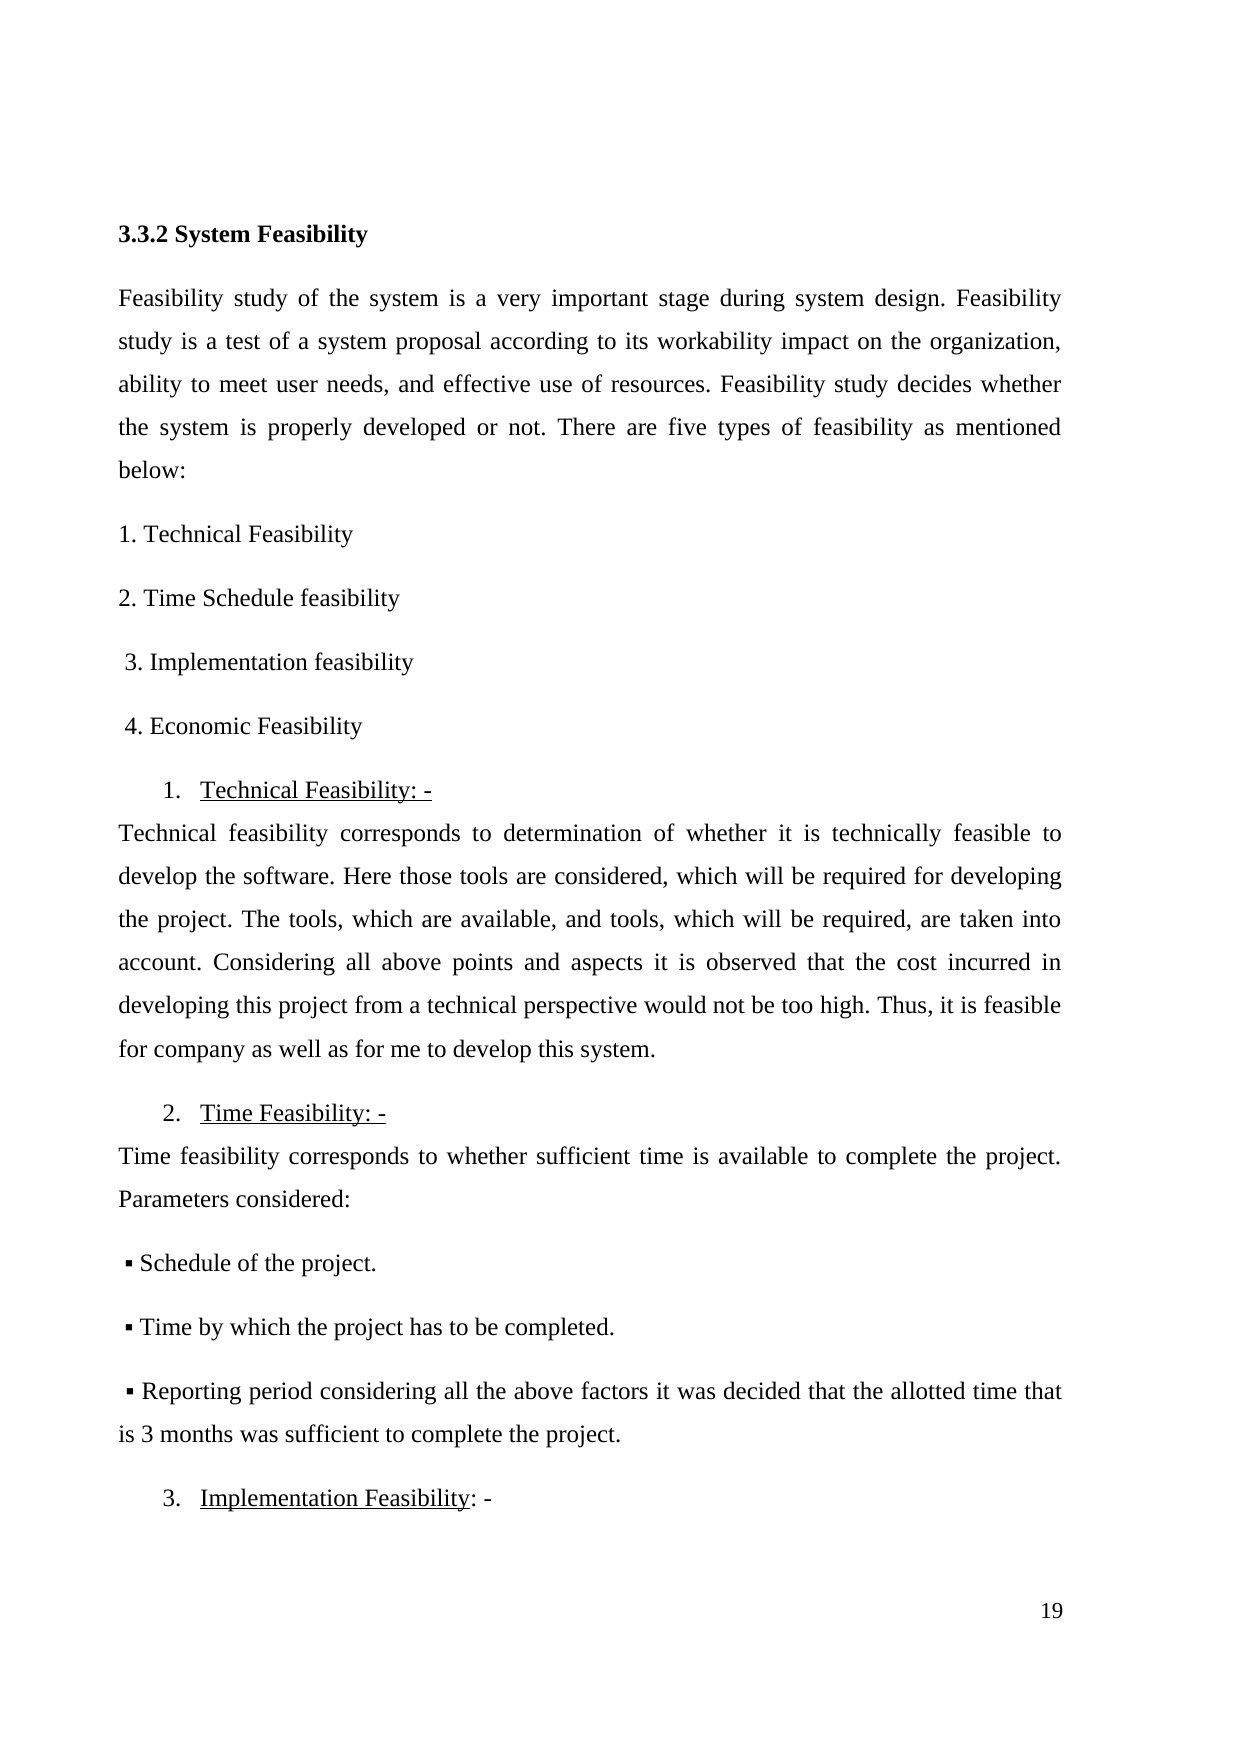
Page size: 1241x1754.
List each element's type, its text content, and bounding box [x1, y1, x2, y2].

text 4. Economic Feasibility [118, 711, 1063, 740]
text 3. Implementation feasibility [118, 647, 1063, 676]
text ▪ Reporting period considering all the above factors it was decided that the allotted time that is 3 months was sufficient to complete the project. [118, 1376, 1063, 1448]
text 2. Time Schedule feasibility [118, 583, 1063, 612]
text Time feasibility corresponds to whether sufficient time is available to complete the project. Parameters considered: [118, 1141, 1063, 1213]
text ▪ Time by which the project has to be completed. [118, 1312, 1063, 1341]
text Technical feasibility corresponds to determination of whether it is technically feasible to develop the software. Here those tools are considered, which will be required for developing the project. The tools, which are available, and tools, which will be required, are taken into account. Considering all above points and aspects it is observed that the cost incurred in developing this project from a technical perspective would not be too high. Thus, it is feasible for company as well as for me to develop this system. [118, 818, 1063, 1062]
text ▪ Schedule of the project. [118, 1248, 1063, 1277]
text Feasibility study of the system is a very important stage during system design. Feasibility study is a test of a system proposal according to its workability impact on the organization, ability to meet user needs, and effective use of resources. Feasibility study decides whether the system is properly developed or not. There are five types of feasibility as mentioned below: [118, 283, 1063, 484]
list Time Feasibility: - [162, 1098, 1063, 1126]
text 3.3.2 System Feasibility [118, 219, 1063, 247]
text 1. Technical Feasibility [118, 519, 1063, 548]
list Technical Feasibility: - [162, 775, 1063, 804]
list Implementation Feasibility: - [162, 1483, 1063, 1512]
